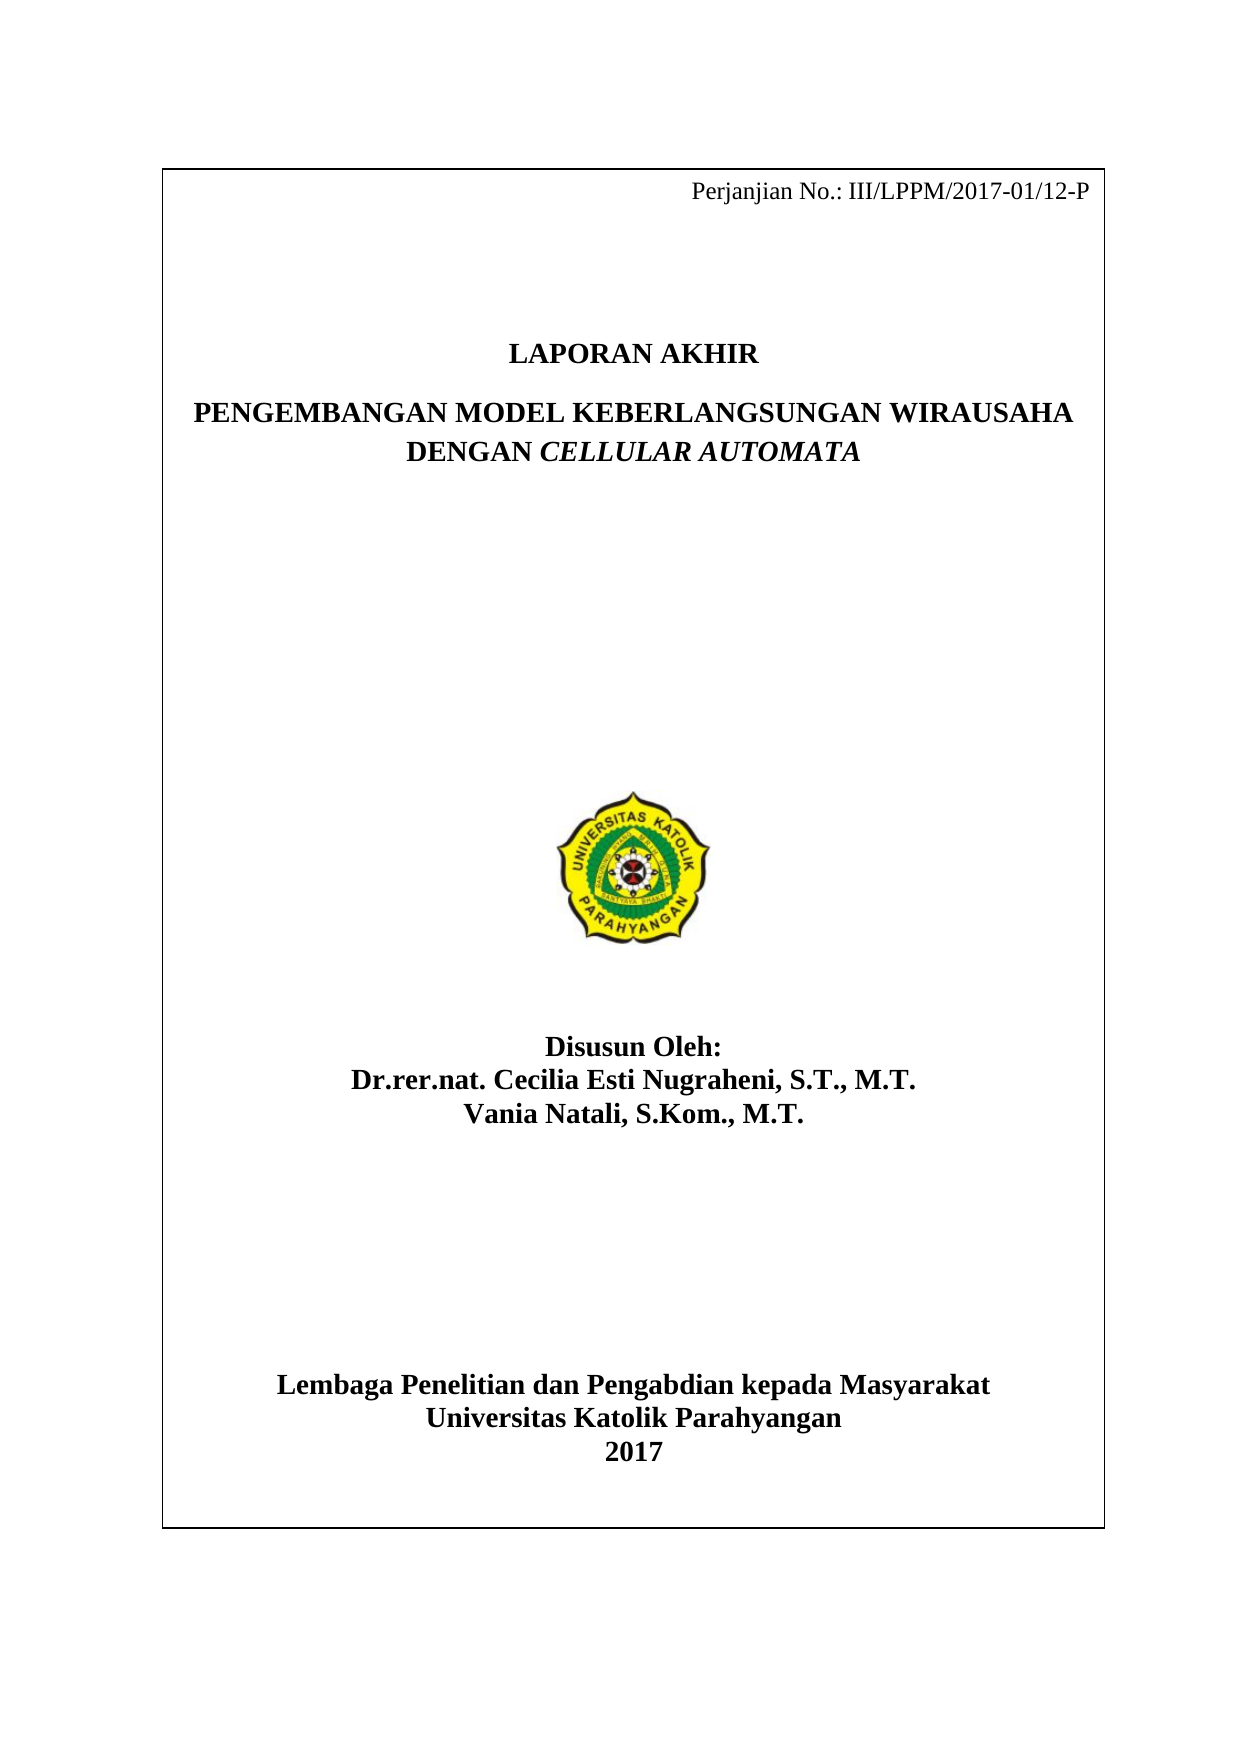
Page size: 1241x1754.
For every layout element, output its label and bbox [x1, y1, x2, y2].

picture [556, 790, 711, 945]
